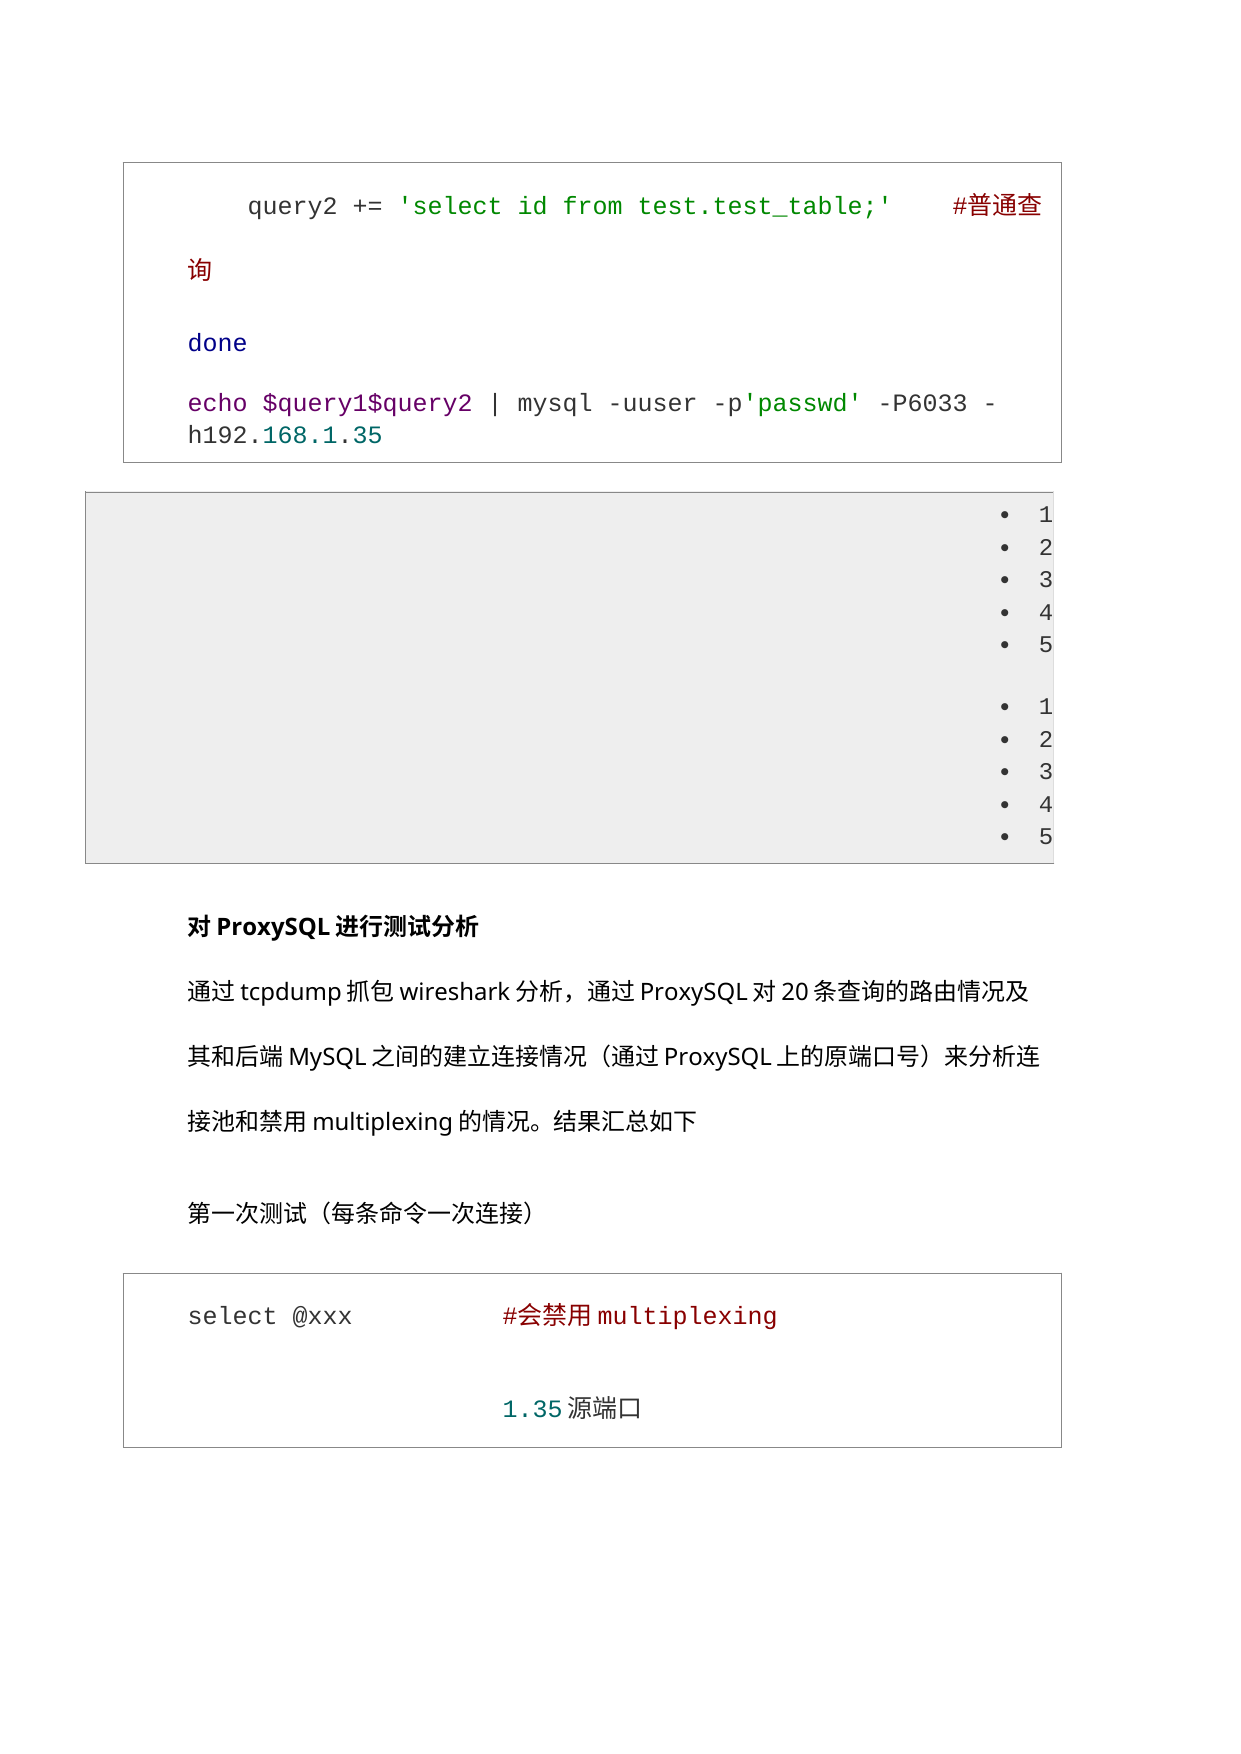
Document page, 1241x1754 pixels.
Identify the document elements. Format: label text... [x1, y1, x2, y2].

text query2 += 'select id from test.test_table;' #普通查询 [124, 163, 1061, 301]
text 对ProxySQL进行测试分析 通过tcpdump抓包wireshark分析，通过ProxySQL对20条查询的路由情况及其和后端MySQL之间的建立连接情况（通过ProxySQL上的原端口号）来分析连接池和禁用multiplexing的情况。结果汇总如下 [187, 892, 1053, 1152]
list 1 [86, 493, 1053, 524]
text 第一次测试（每条命令一次连接） [187, 1180, 1053, 1245]
list 4 [86, 589, 1053, 621]
text done [124, 319, 1061, 361]
list 3 [86, 556, 1053, 589]
text select @xxx #会禁用multiplexing [124, 1274, 1061, 1346]
list 2 [86, 716, 1053, 748]
list 1 [86, 683, 1053, 716]
text echo $query1$query2 | mysql -uuser -p'passwd' -P6033 -h192.168.1.35 [124, 379, 1061, 462]
text 1.35源端口 [124, 1365, 1061, 1447]
list 4 [86, 781, 1053, 813]
list 5 [86, 621, 1053, 663]
list 2 [86, 524, 1053, 556]
list 5 [86, 813, 1053, 863]
list 3 [86, 748, 1053, 781]
